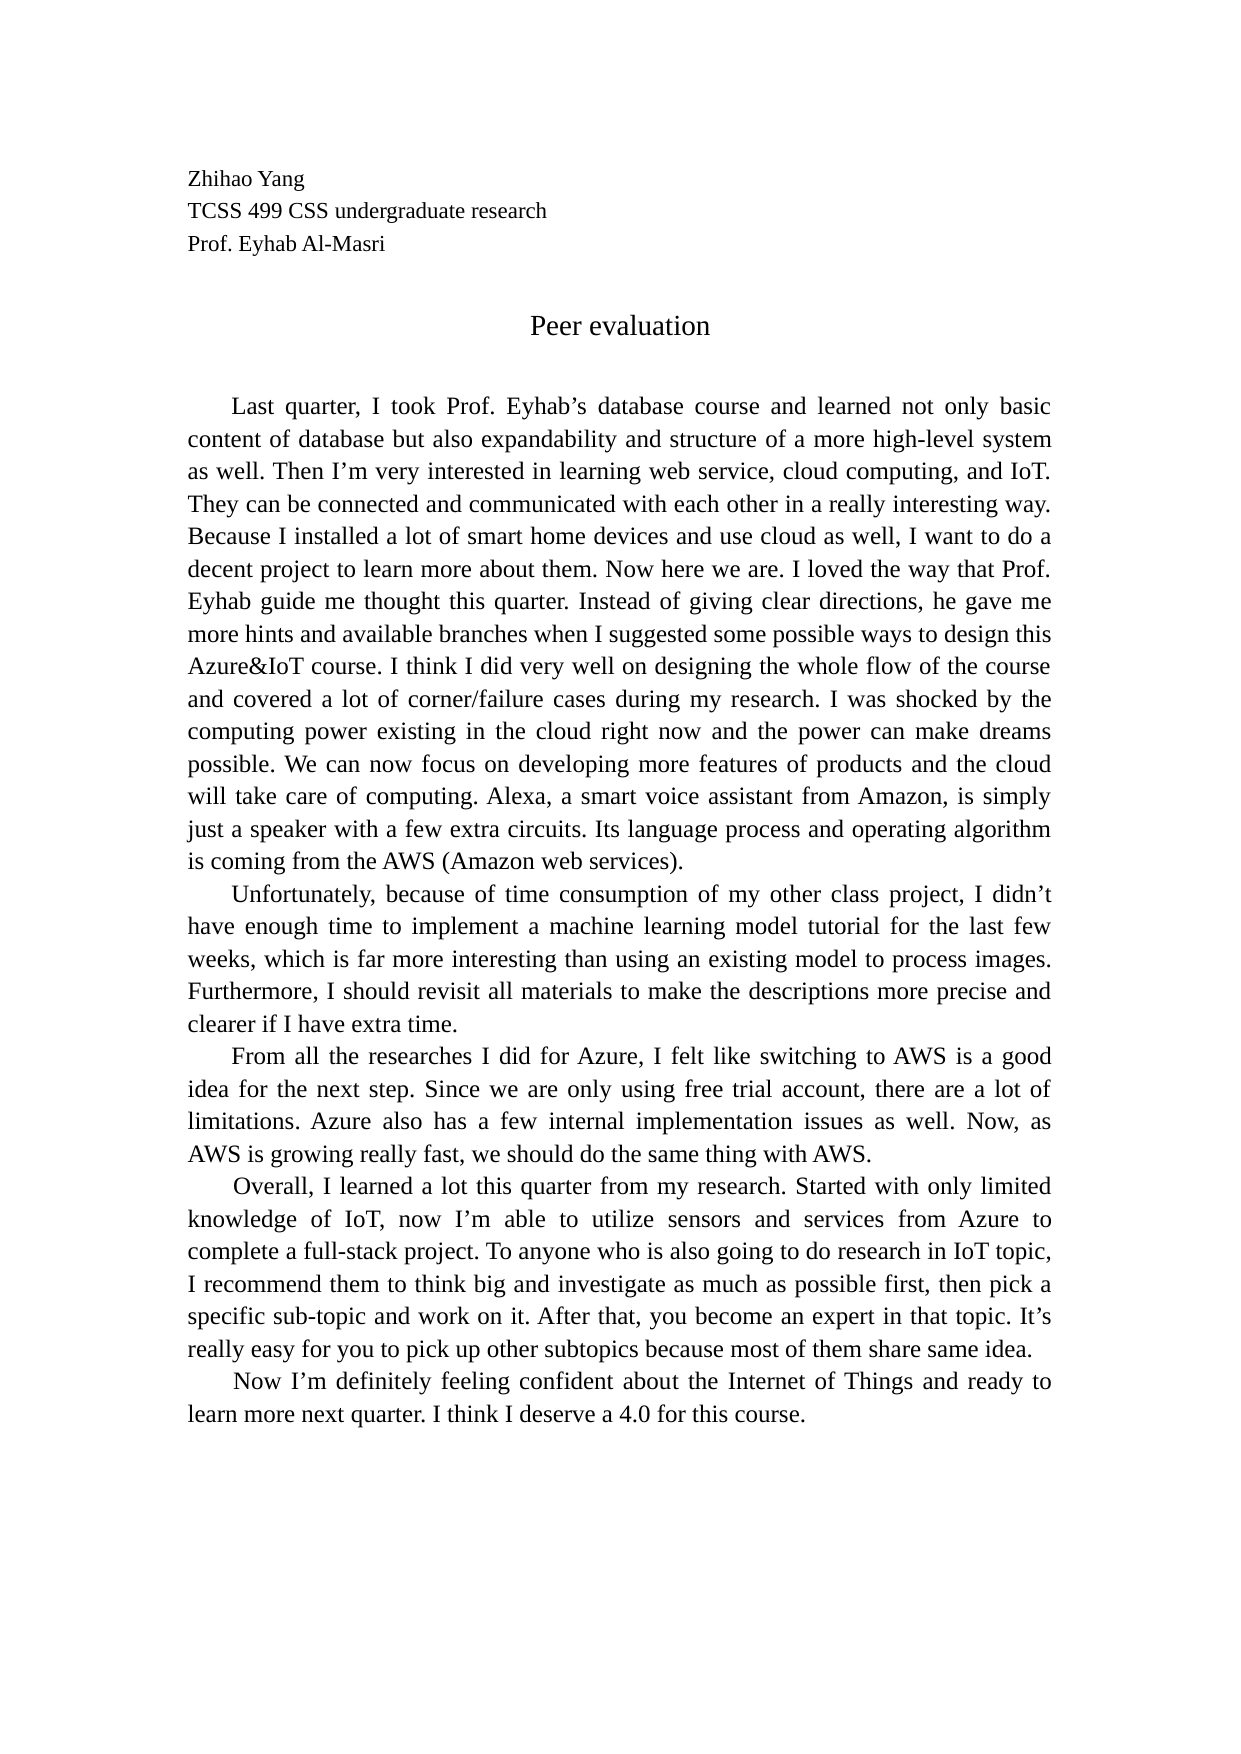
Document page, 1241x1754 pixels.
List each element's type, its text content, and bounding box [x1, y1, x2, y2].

text Now I’m definitely feeling confident about the Internet of Things and ready to learn more next quarter. I think I deserve a 4.0 for this course. [187, 1364, 1053, 1429]
text Unfortunately, because of time consumption of my other class project, I didn’t have enough time to implement a machine learning model tutorial for the last few weeks, which is far more interesting than using an existing model to process images. Furthermore, I should revisit all materials to make the descriptions more precise and clearer if I have extra time. [187, 877, 1053, 1039]
text Overall, I learned a lot this quarter from my research. Started with only limited knowledge of IoT, now I’m able to utilize sensors and services from Azure to complete a full-stack project. To anyone who is also going to do research in IoT topic, I recommend them to think big and investigate as much as possible first, then pick a specific sub-topic and work on it. After that, you become an expert in that topic. It’s really easy for you to pick up other subtopics because most of them share same idea. [187, 1169, 1053, 1364]
text Zhihao Yang [187, 162, 1053, 194]
text Last quarter, I took Prof. Eyhab’s database course and learned not only basic content of database but also expandability and structure of a more high-level system as well. Then I’m very interested in learning web service, cloud computing, and IoT. They can be connected and communicated with each other in a really interesting way. Because I installed a lot of smart home devices and use cloud as well, I want to do a decent project to learn more about them. Now here we are. I loved the way that Prof. Eyhab guide me thought this quarter. Instead of giving clear directions, he gave me more hints and available branches when I suggested some possible ways to design this Azure&IoT course. I think I did very well on designing the whole flow of the course and covered a lot of corner/failure cases during my research. I was shocked by the computing power existing in the cloud right now and the power can make dreams possible. We can now focus on developing more features of products and the cloud will take care of computing. Alexa, a smart voice assistant from Amazon, is simply just a speaker with a few extra circuits. Its language process and operating algorithm is coming from the AWS (Amazon web services). [187, 389, 1053, 877]
text Prof. Eyhab Al-Masri [187, 227, 1053, 259]
text From all the researches I did for Azure, I felt like switching to AWS is a good idea for the next step. Since we are only using free trial account, there are a lot of limitations. Azure also has a few internal implementation issues as well. Now, as AWS is growing really fast, we should do the same thing with AWS. [187, 1039, 1053, 1169]
text TCSS 499 CSS undergraduate research [187, 194, 1053, 227]
text Peer evaluation [187, 292, 1053, 357]
